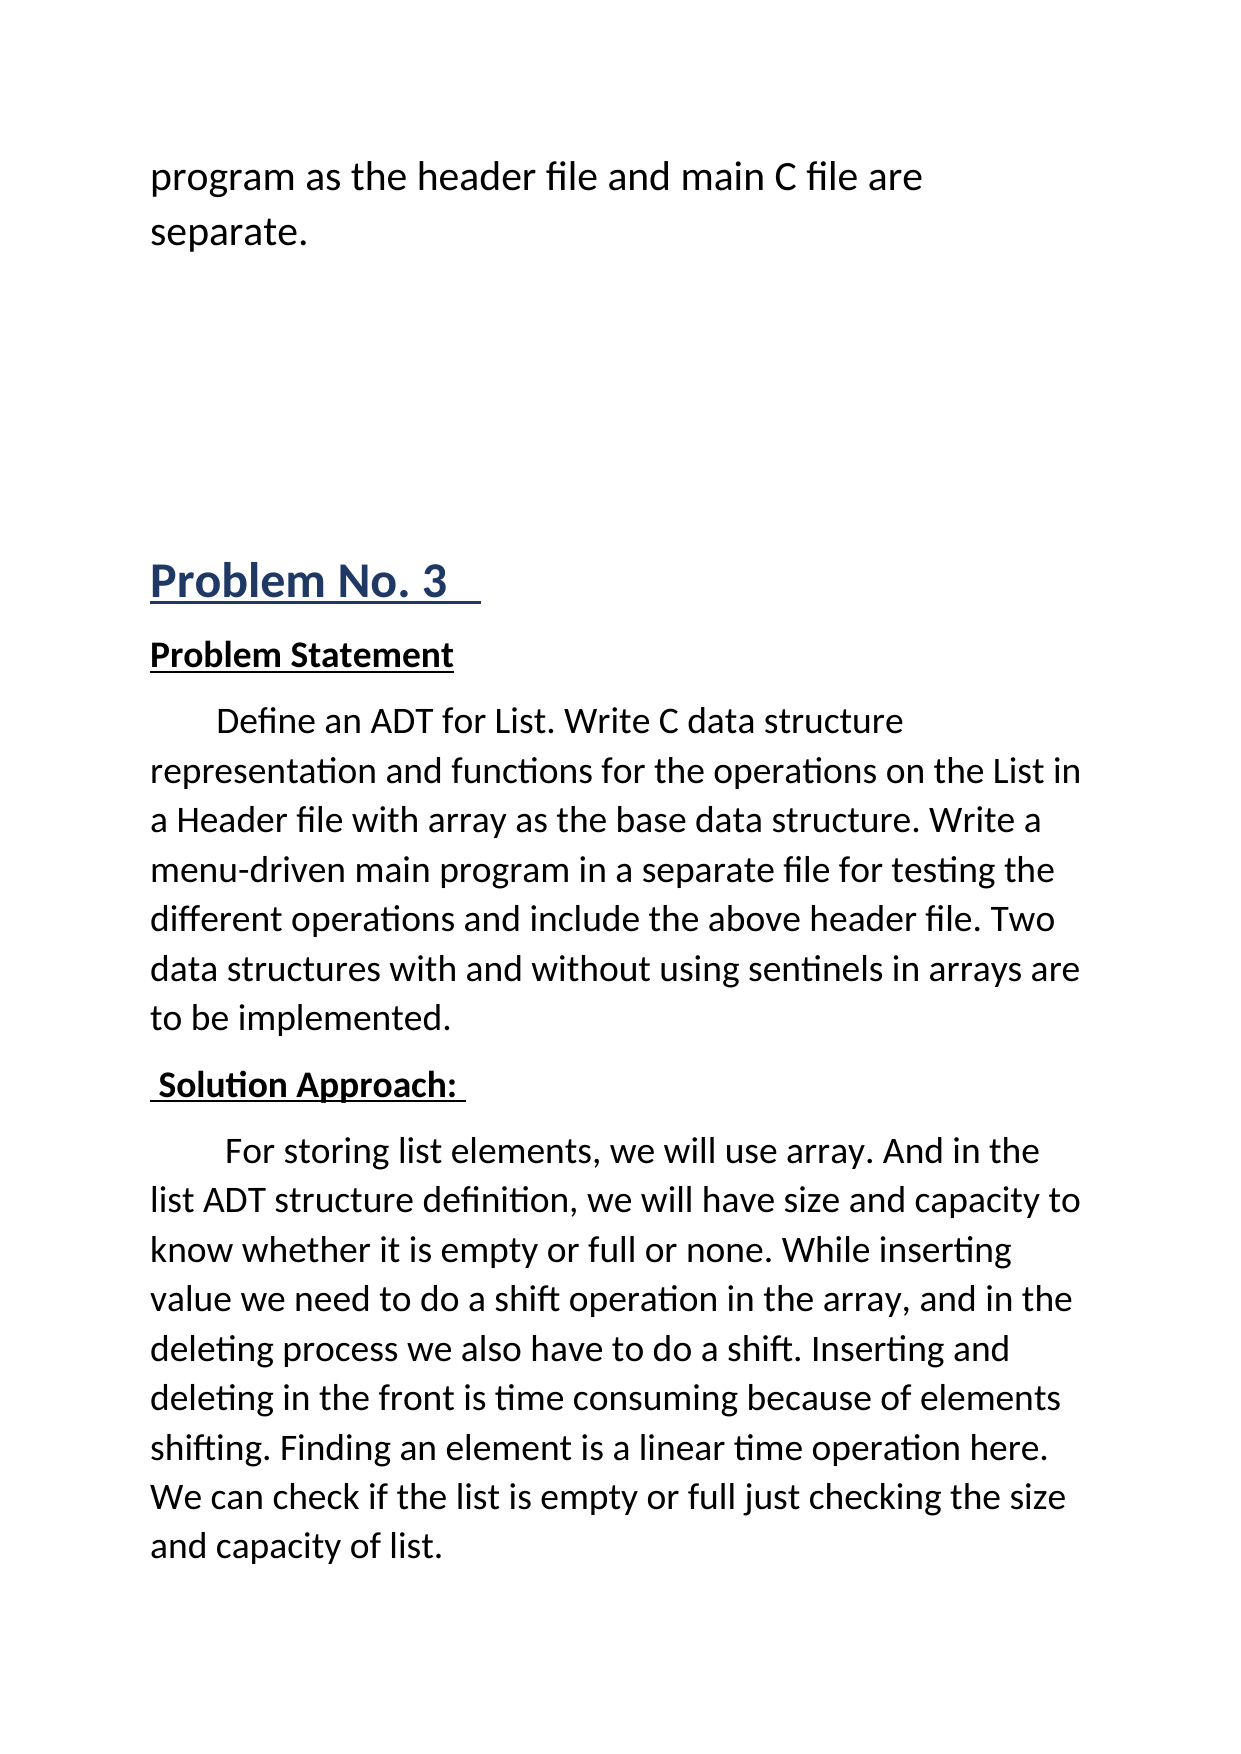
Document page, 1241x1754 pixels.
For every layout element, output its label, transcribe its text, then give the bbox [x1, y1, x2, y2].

text Define an ADT for List. Write C data structure representation and functions for the operations on the List in a Header file with array as the base data structure. Write a menu-driven main program in a separate file for testing the different operations and include the above header file. Two data structures with and without using sentinels in arrays are to be implemented. [150, 697, 1090, 1040]
text Problem Statement [150, 631, 1090, 677]
text Solution Approach: [150, 1061, 1090, 1106]
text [150, 150, 1090, 256]
text For storing list elements, we will use array. And in the list ADT structure definition, we will have size and capacity to know whether it is empty or full or none. While inserting value we need to do a shift operation in the array, and in the deleting process we also have to do a shift. Inserting and deleting in the front is time consuming because of elements shifting. Finding an element is a linear time operation here. We can check if the list is empty or full just checking the size and capacity of list. [150, 1127, 1090, 1568]
text Problem No. 3 [150, 549, 1090, 610]
